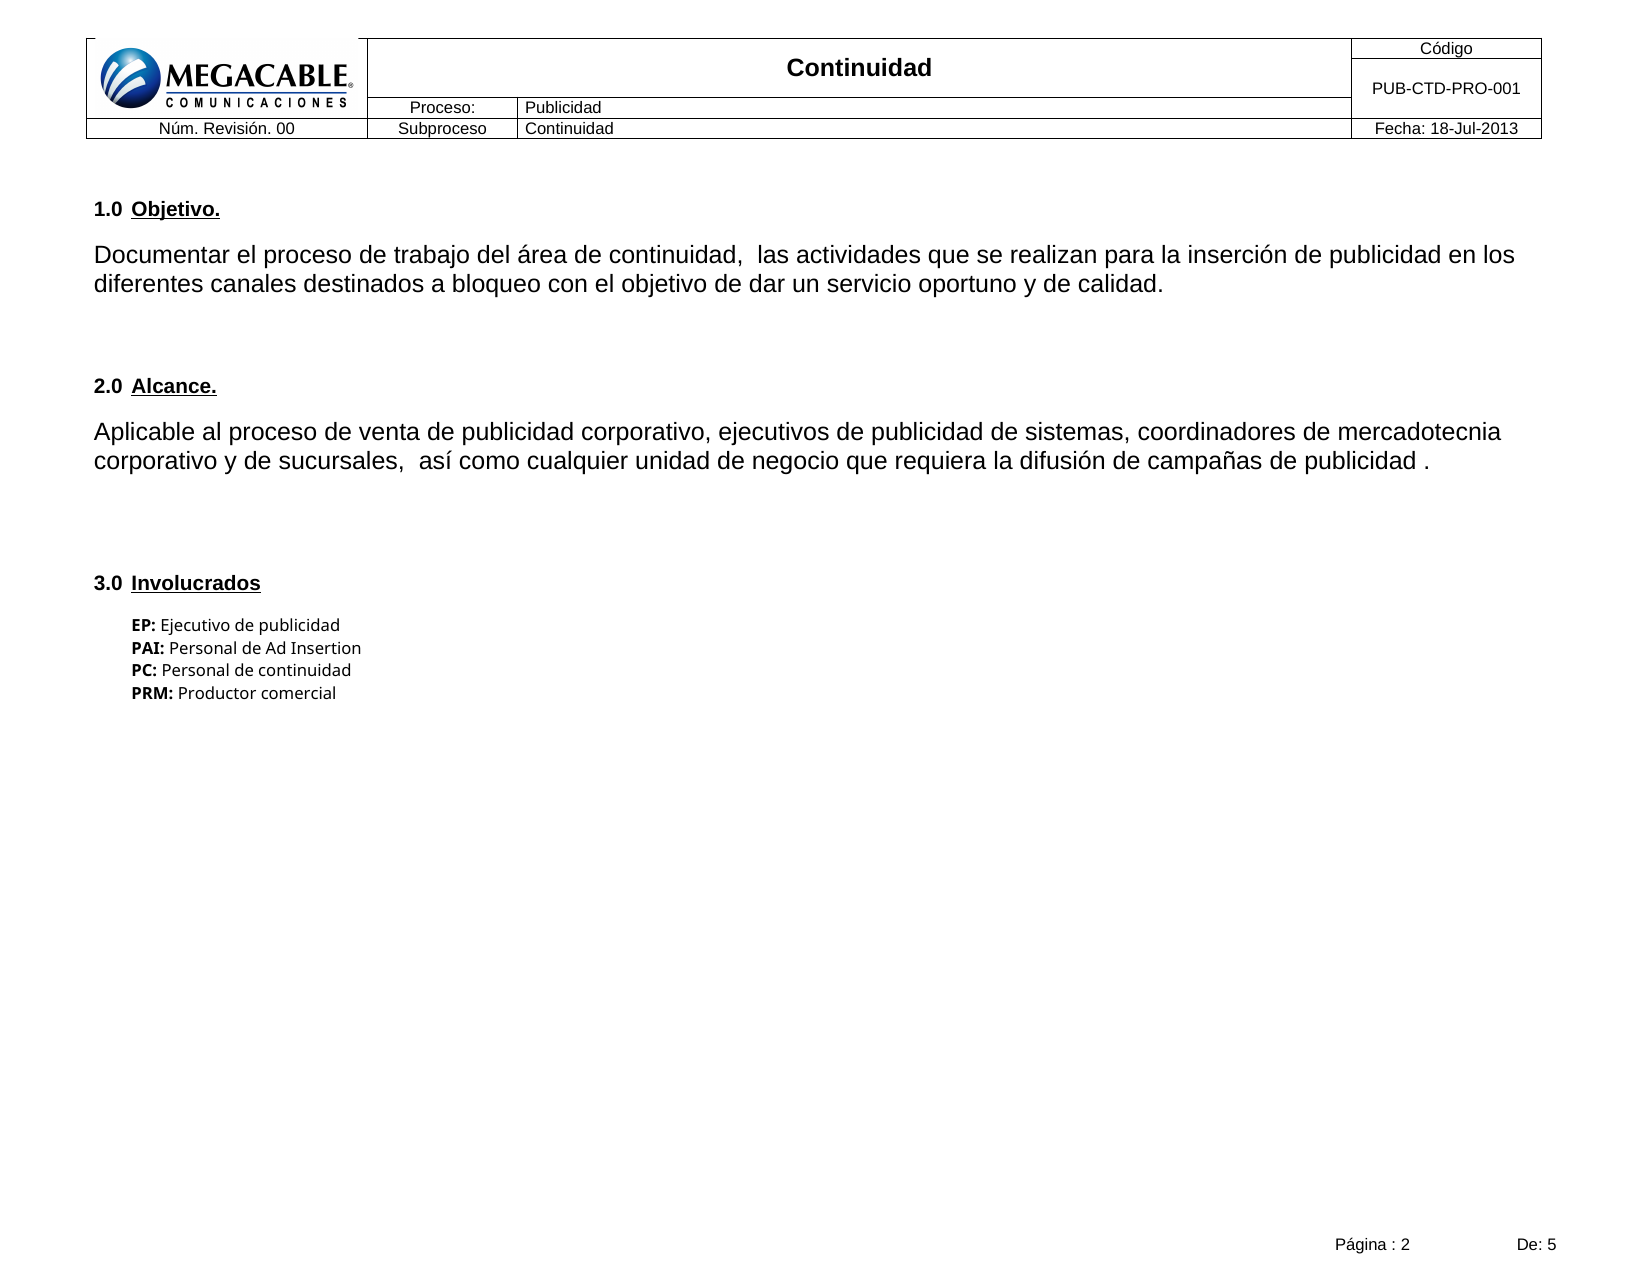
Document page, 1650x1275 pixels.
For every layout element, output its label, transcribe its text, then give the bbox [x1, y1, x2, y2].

text Aplicable al proceso de venta de publicidad corporativo, ejecutivos de publicidad de sistemas, coordinadores de mercadotecnia corporativo y de sucursales, así como cualquier unidad de negocio que requiera la difusión de campañas de publicidad . [94, 417, 1556, 475]
list Involucrados [94, 571, 1556, 594]
list Alcance. [94, 374, 1556, 398]
list Objetivo. [94, 197, 1556, 221]
text Documentar el proceso de trabajo del área de continuidad, las actividades que se realizan para la inserción de publicidad en los diferentes canales destinados a bloqueo con el objetivo de dar un servicio oportuno y de calidad. [94, 240, 1556, 297]
text EP: Ejecutivo de publicidad PAI: Personal de Ad Insertion PC: Personal de continuidad PRM: Productor comercial [336, 614, 1556, 704]
picture [95, 38, 359, 118]
